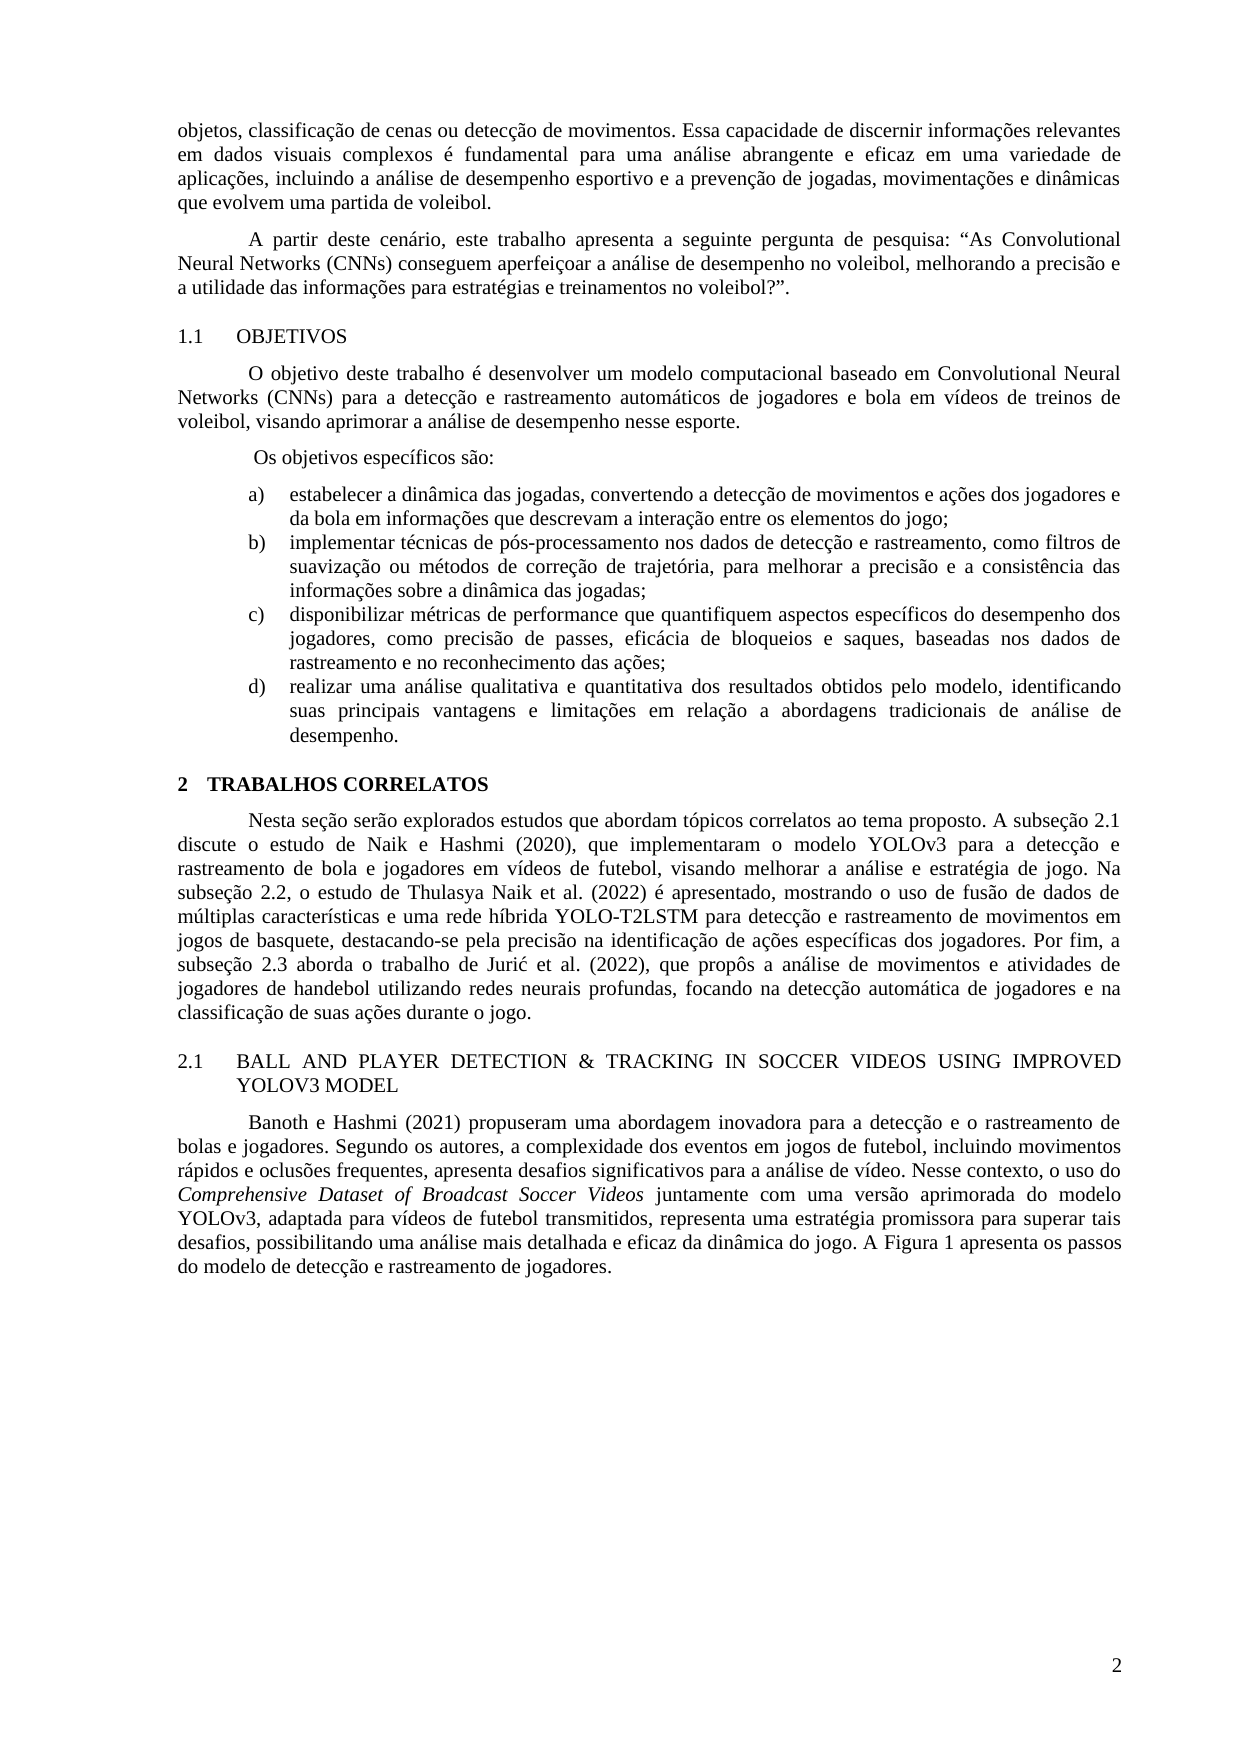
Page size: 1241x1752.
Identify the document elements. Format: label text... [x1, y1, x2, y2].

text disponibilizar métricas de performance que quantifiquem aspectos específicos do desempenho dos jogadores, como precisão de passes, eficácia de bloqueios e saques, baseadas nos dados de rastreamento e no reconhecimento das ações; [248, 602, 1122, 674]
subtitle trabalhos correlatos [177, 772, 1122, 796]
text implementar técnicas de pós-processamento nos dados de detecção e rastreamento, como filtros de suavização ou métodos de correção de trajetória, para melhorar a precisão e a consistência das informações sobre a dinâmica das jogadas; [248, 530, 1122, 602]
text A partir deste cenário, este trabalho apresenta a seguinte pergunta de pesquisa: “As Convolutional Neural Networks (CNNs) conseguem aperfeiçoar a análise de desempenho no voleibol, melhorando a precisão e a utilidade das informações para estratégias e treinamentos no voleibol?”. [177, 227, 1122, 299]
text Os objetivos específicos são: [177, 445, 1122, 469]
text Banoth e Hashmi (2021) propuseram uma abordagem inovadora para a detecção e o rastreamento de bolas e jogadores. Segundo os autores, a complexidade dos eventos em jogos de futebol, incluindo movimentos rápidos e oclusões frequentes, apresenta desafios significativos para a análise de vídeo. Nesse contexto, o uso do Comprehensive Dataset of Broadcast Soccer Videos juntamente com uma versão aprimorada do modelo YOLOv3, adaptada para vídeos de futebol transmitidos, representa uma estratégia promissora para superar tais desafios, possibilitando uma análise mais detalhada e eficaz da dinâmica do jogo. A Figura 1 apresenta os passos do modelo de detecção e rastreamento de jogadores. [177, 1110, 1122, 1278]
subtitle BALL AND PLAYER DETECTION & TRACKING IN SOCCER VIDEOS USING IMPROVED YOLOV3 MODEL [177, 1049, 1122, 1097]
text O objetivo deste trabalho é desenvolver um modelo computacional baseado em Convolutional Neural Networks (CNNs) para a detecção e rastreamento automáticos de jogadores e bola em vídeos de treinos de voleibol, visando aprimorar a análise de desempenho nesse esporte. [177, 361, 1122, 433]
text estabelecer a dinâmica das jogadas, convertendo a detecção de movimentos e ações dos jogadores e da bola em informações que descrevam a interação entre os elementos do jogo; [248, 482, 1122, 530]
text realizar uma análise qualitativa e quantitativa dos resultados obtidos pelo modelo, identificando suas principais vantagens e limitações em relação a abordagens tradicionais de análise de desempenho. [248, 674, 1122, 747]
subtitle OBJETIVOS [177, 324, 1122, 348]
text Nesta seção serão explorados estudos que abordam tópicos correlatos ao tema proposto. A subseção 2.1 discute o estudo de Naik e Hashmi (2020), que implementaram o modelo YOLOv3 para a detecção e rastreamento de bola e jogadores em vídeos de futebol, visando melhorar a análise e estratégia de jogo. Na subseção 2.2, o estudo de Thulasya Naik et al. (2022) é apresentado, mostrando o uso de fusão de dados de múltiplas características e uma rede híbrida YOLO-T2LSTM para detecção e rastreamento de movimentos em jogos de basquete, destacando-se pela precisão na identificação de ações específicas dos jogadores. Por fim, a subseção 2.3 aborda o trabalho de Jurić et al. (2022), que propôs a análise de movimentos e atividades de jogadores de handebol utilizando redes neurais profundas, focando na detecção automática de jogadores e na classificação de suas ações durante o jogo. [177, 808, 1122, 1024]
